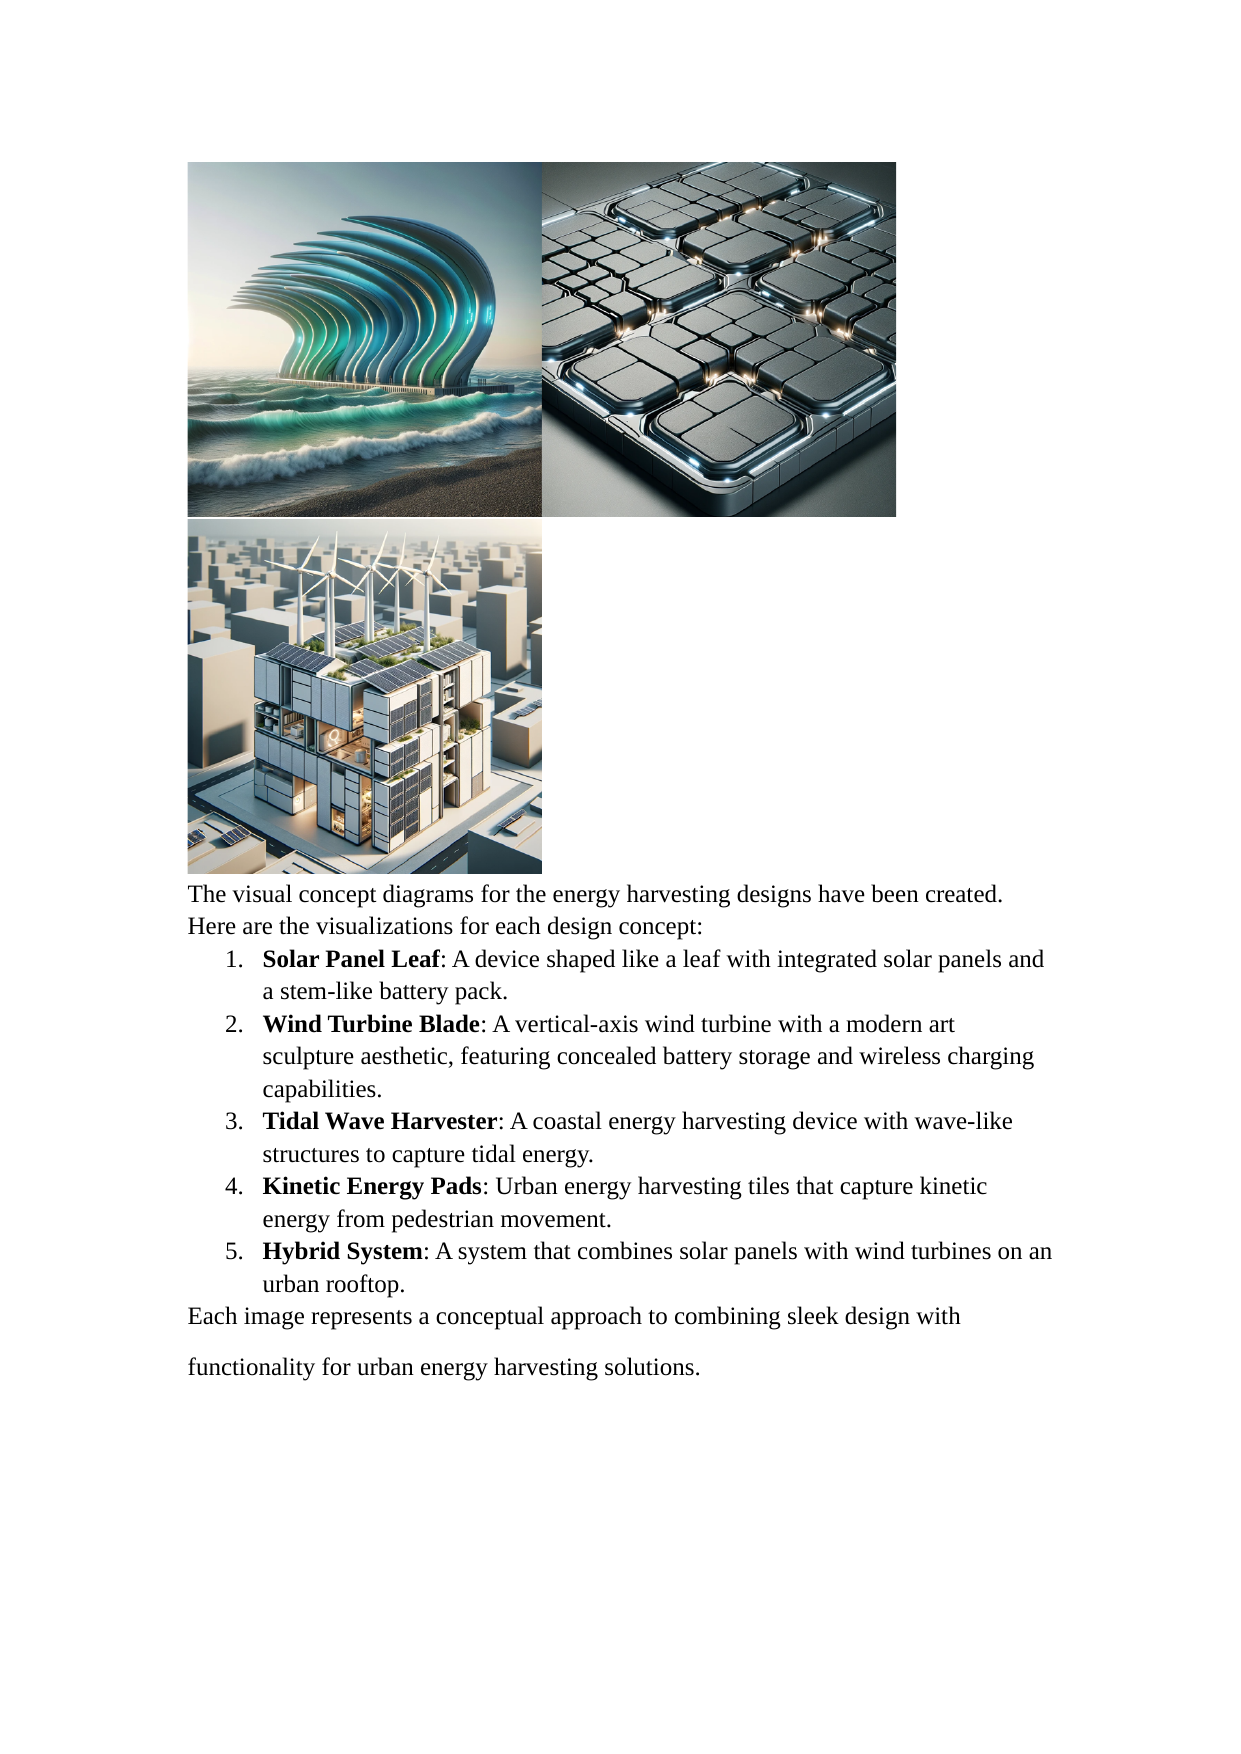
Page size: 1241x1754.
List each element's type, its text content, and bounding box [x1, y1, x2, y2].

list Hybrid System: A system that combines solar panels with wind turbines on an urban rooftop. [225, 1234, 1053, 1299]
list Solar Panel Leaf: A device shaped like a leaf with integrated solar panels and a stem-like battery pack. [225, 942, 1053, 1007]
picture [187, 162, 897, 517]
picture [187, 519, 542, 874]
text Each image represents a conceptual approach to combining sleek design with functionality for urban energy harvesting solutions.窗体顶端 [187, 1299, 1053, 1397]
list Wind Turbine Blade: A vertical-axis wind turbine with a modern art sculpture aesthetic, featuring concealed battery storage and wireless charging capabilities. [225, 1007, 1053, 1104]
list Tidal Wave Harvester: A coastal energy harvesting device with wave-like structures to capture tidal energy. [225, 1104, 1053, 1169]
text The visual concept diagrams for the energy harvesting designs have been created. Here are the visualizations for each design concept: [187, 877, 1053, 942]
list Kinetic Energy Pads: Urban energy harvesting tiles that capture kinetic energy from pedestrian movement. [225, 1169, 1053, 1234]
